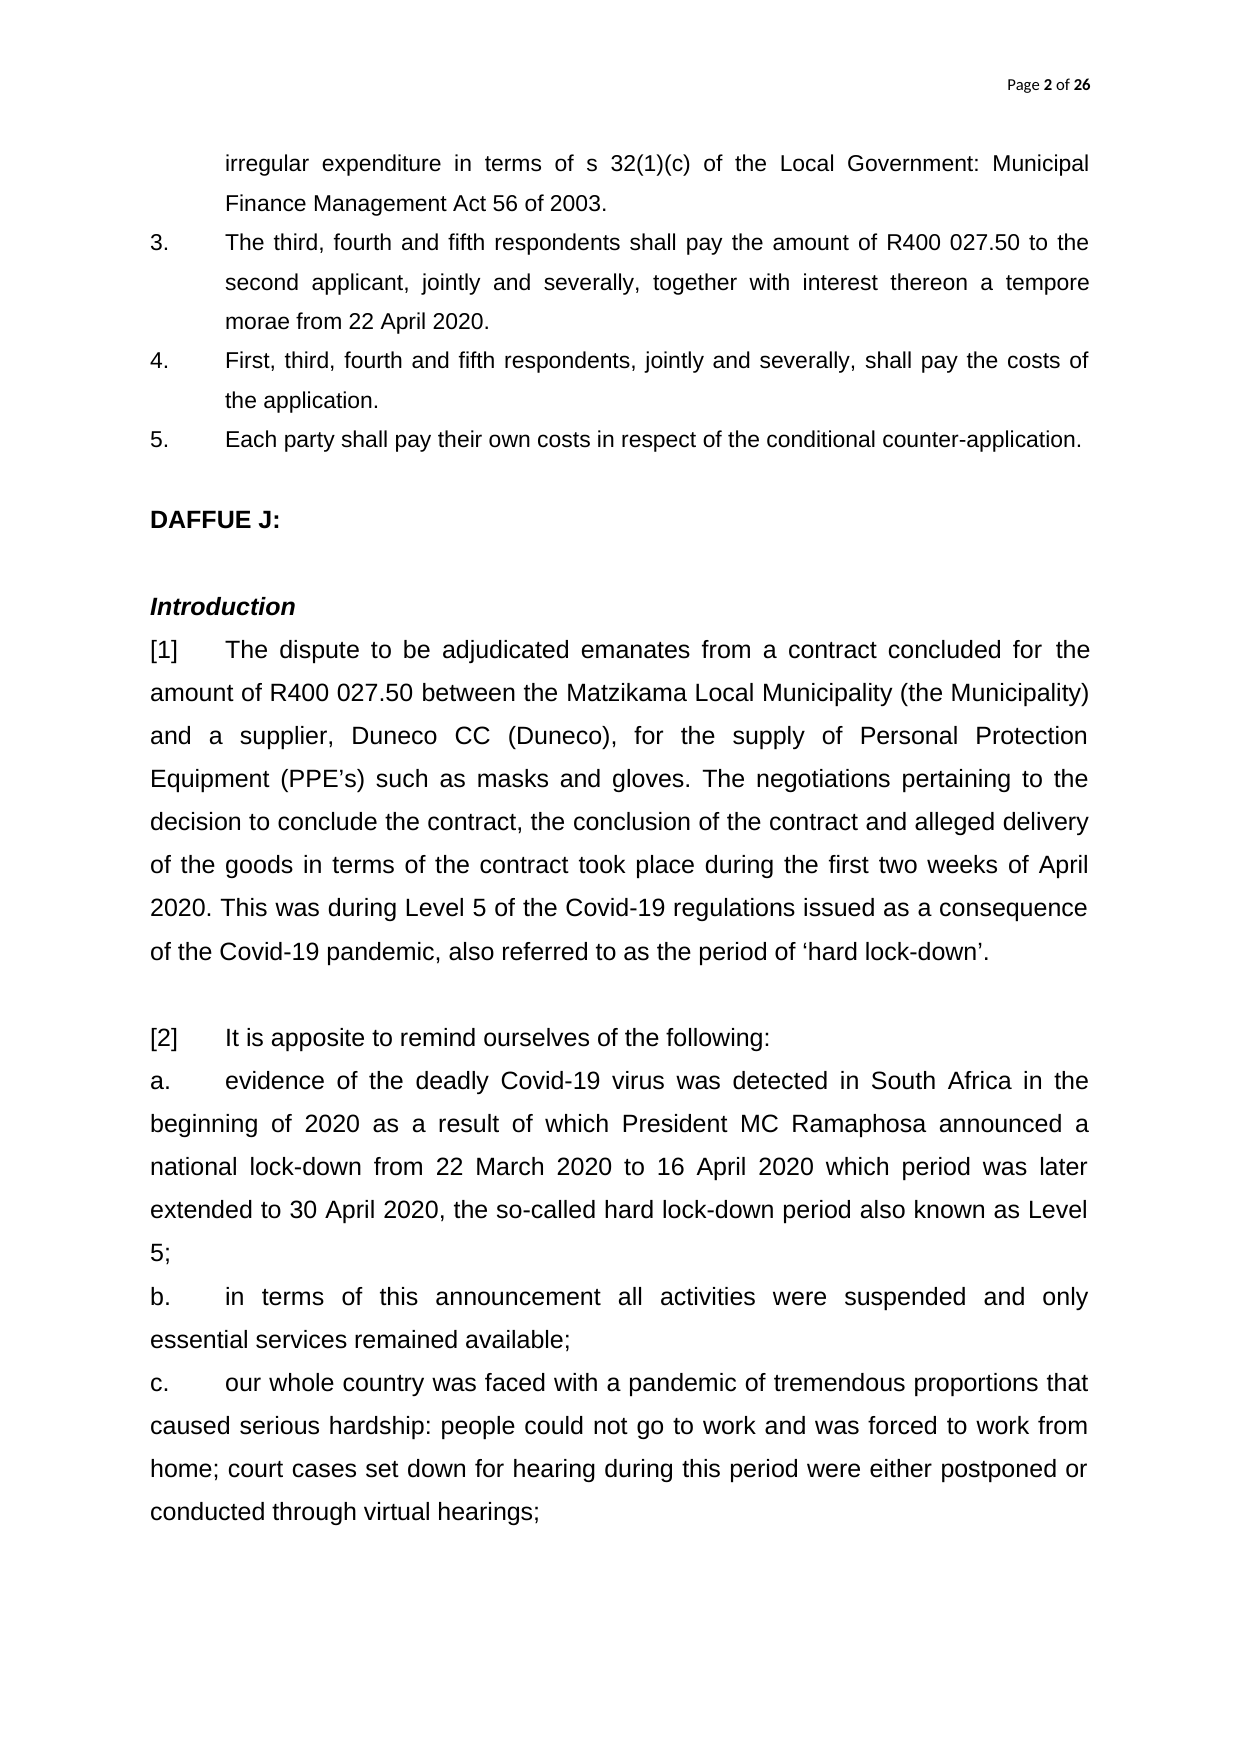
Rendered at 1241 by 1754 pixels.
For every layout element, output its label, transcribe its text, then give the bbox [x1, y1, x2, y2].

list It is apposite to remind ourselves of the following: [150, 1023, 1090, 1052]
list The dispute to be adjudicated emanates from a contract concluded for the amount of R400 027.50 between the Matzikama Local Municipality (the Municipality) and a supplier, Duneco CC (Duneco), for the supply of Personal Protection Equipment (PPE’s) such as masks and gloves. The negotiations pertaining to the decision to conclude the contract, the conclusion of the contract and alleged delivery of the goods in terms of the contract took place during the first two weeks of April 2020. This was during Level 5 of the Covid-19 regulations issued as a consequence of the Covid-19 pandemic, also referred to as the period of ‘hard lock-down’. [150, 635, 1090, 965]
list evidence of the deadly Covid-19 virus was detected in South Africa in the beginning of 2020 as a result of which President MC Ramaphosa announced a national lock-down from 22 March 2020 to 16 April 2020 which period was later extended to 30 April 2020, the so-called hard lock-down period also known as Level 5; [150, 1066, 1090, 1267]
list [150, 150, 1090, 216]
list Each party shall pay their own costs in respect of the conditional counter-application. [150, 426, 1090, 453]
list The third, fourth and fifth respondents shall pay the amount of R400 027.50 to the second applicant, jointly and severally, together with interest thereon a tempore morae from 22 April 2020. [150, 229, 1090, 334]
text DAFFUE J: [150, 505, 1090, 534]
list our whole country was faced with a pandemic of tremendous proportions that caused serious hardship: people could not go to work and was forced to work from home; court cases set down for hearing during this period were either postponed or conducted through virtual hearings; [150, 1368, 1090, 1526]
text Introduction [150, 592, 1090, 620]
list First, third, fourth and fifth respondents, jointly and severally, shall pay the costs of the application. [150, 347, 1090, 413]
list in terms of this announcement all activities were suspended and only essential services remained available; [150, 1282, 1090, 1353]
